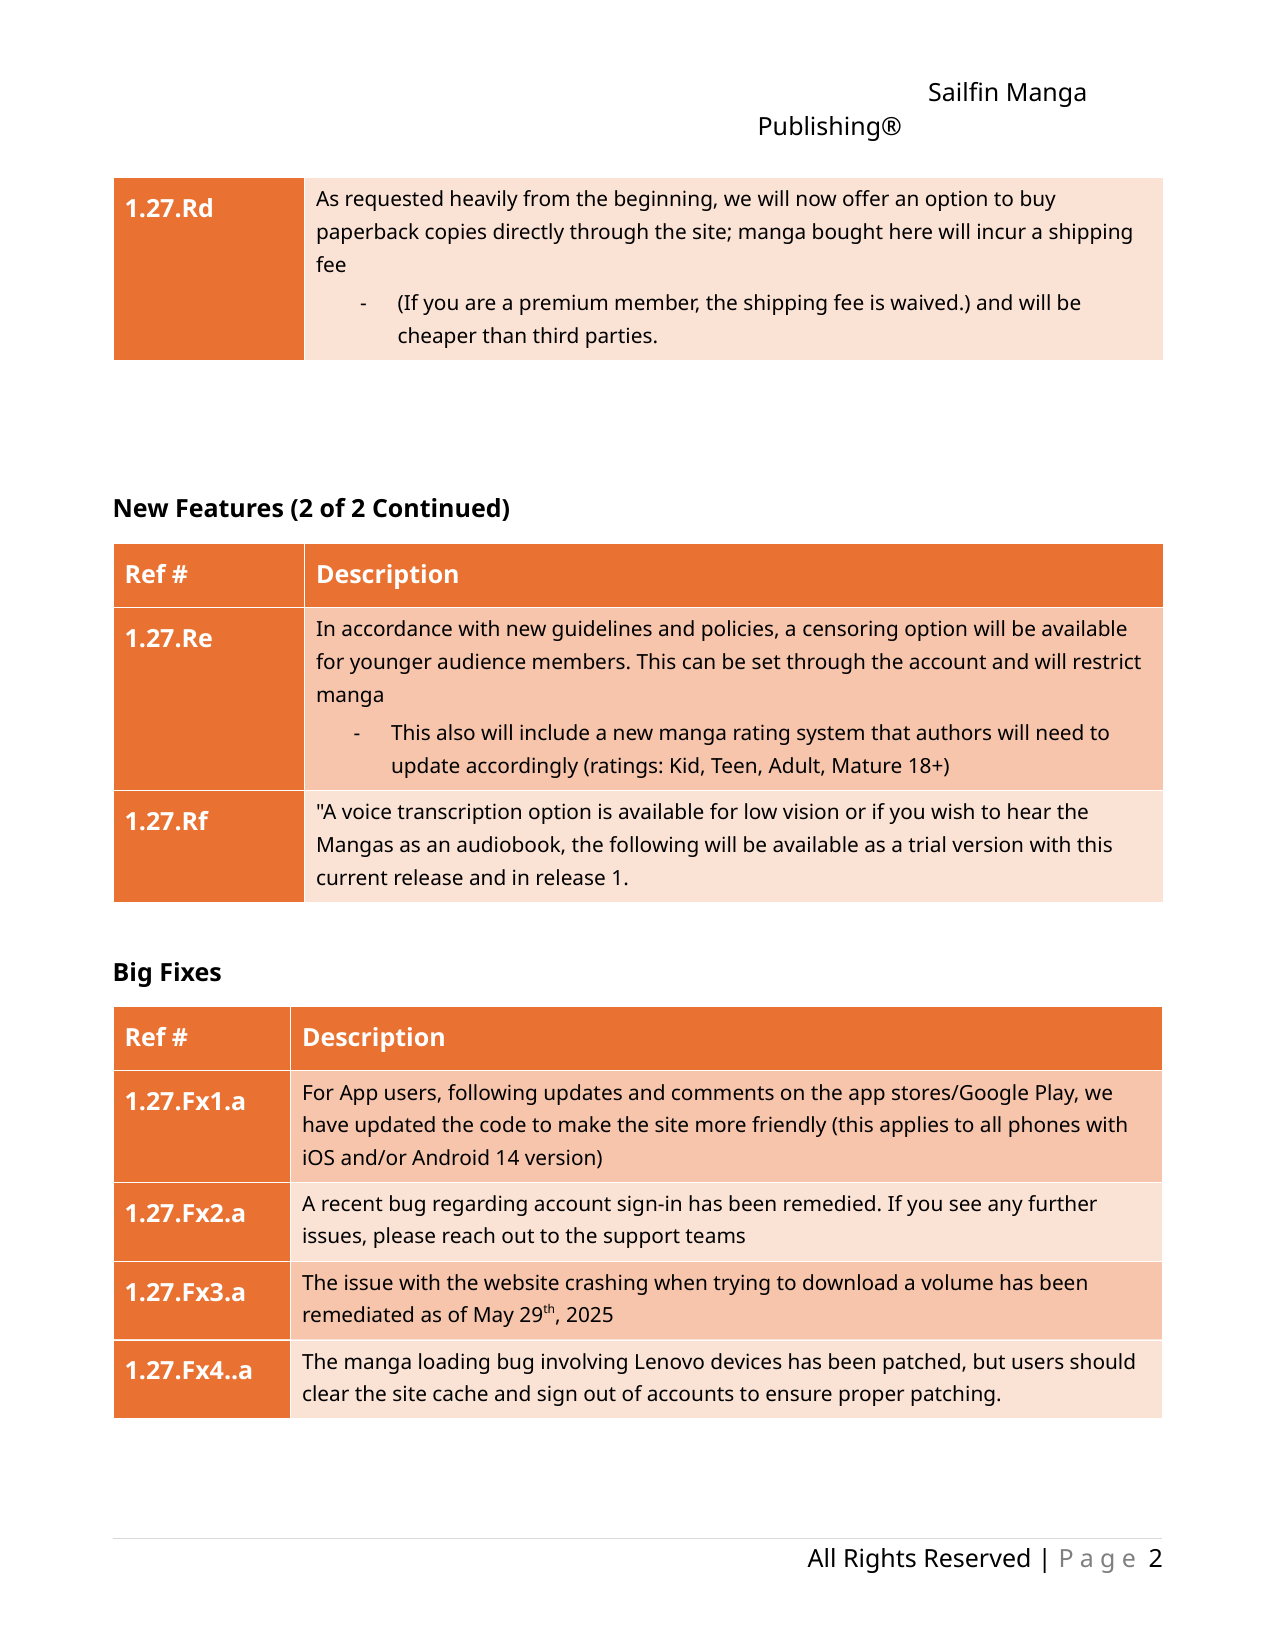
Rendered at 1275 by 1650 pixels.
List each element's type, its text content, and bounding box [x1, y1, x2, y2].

table_cell 1.27.Re [114, 608, 304, 790]
table_cell 1.27.Fx2.a [114, 1183, 290, 1261]
table_cell "A voice transcription option is available for low vision or if you wish to hear the Mangas as an audiobook, the following will be available as a trial version with this current release and in release 1. [305, 791, 1163, 902]
table_cell 1.27.Fx3.a [114, 1262, 290, 1339]
table_cell 1.27.Fx4..a [114, 1341, 290, 1418]
table_cell 1.27.Rf [114, 791, 304, 902]
table_cell The manga loading bug involving Lenovo devices has been patched, but users should clear the site cache and sign out of accounts to ensure proper patching. [291, 1341, 1162, 1418]
table_header Ref # [114, 544, 304, 607]
text Big Fixes [112, 954, 1162, 988]
table_cell 1.27.Rd [114, 178, 304, 360]
table_cell A recent bug regarding account sign-in has been remedied. If you see any further issues, please reach out to the support teams [291, 1183, 1162, 1261]
text New Features (2 of 2 Continued) [112, 491, 1162, 525]
table_header Description [291, 1007, 1162, 1070]
table_cell In accordance with new guidelines and policies, a censoring option will be available for younger audience members. This can be set through the account and will restrict manga This also will include a new manga rating system that authors will need to update accordingly (ratings: Kid, Teen, Adult, Mature 18+) [305, 608, 1163, 790]
table_cell 1.27.Fx1.a [114, 1071, 290, 1182]
table_cell The issue with the website crashing when trying to download a volume has been remediated as of May 29th, 2025 [291, 1262, 1162, 1339]
table_cell As requested heavily from the beginning, we will now offer an option to buy paperback copies directly through the site; manga bought here will incur a shipping fee (If you are a premium member, the shipping fee is waived.) and will be cheaper than third parties. [305, 178, 1163, 360]
table_cell For App users, following updates and comments on the app stores/Google Play, we have updated the code to make the site more friendly (this applies to all phones with iOS and/or Android 14 version) [291, 1071, 1162, 1182]
table_header Description [305, 544, 1163, 607]
table_header Ref # [114, 1007, 290, 1070]
